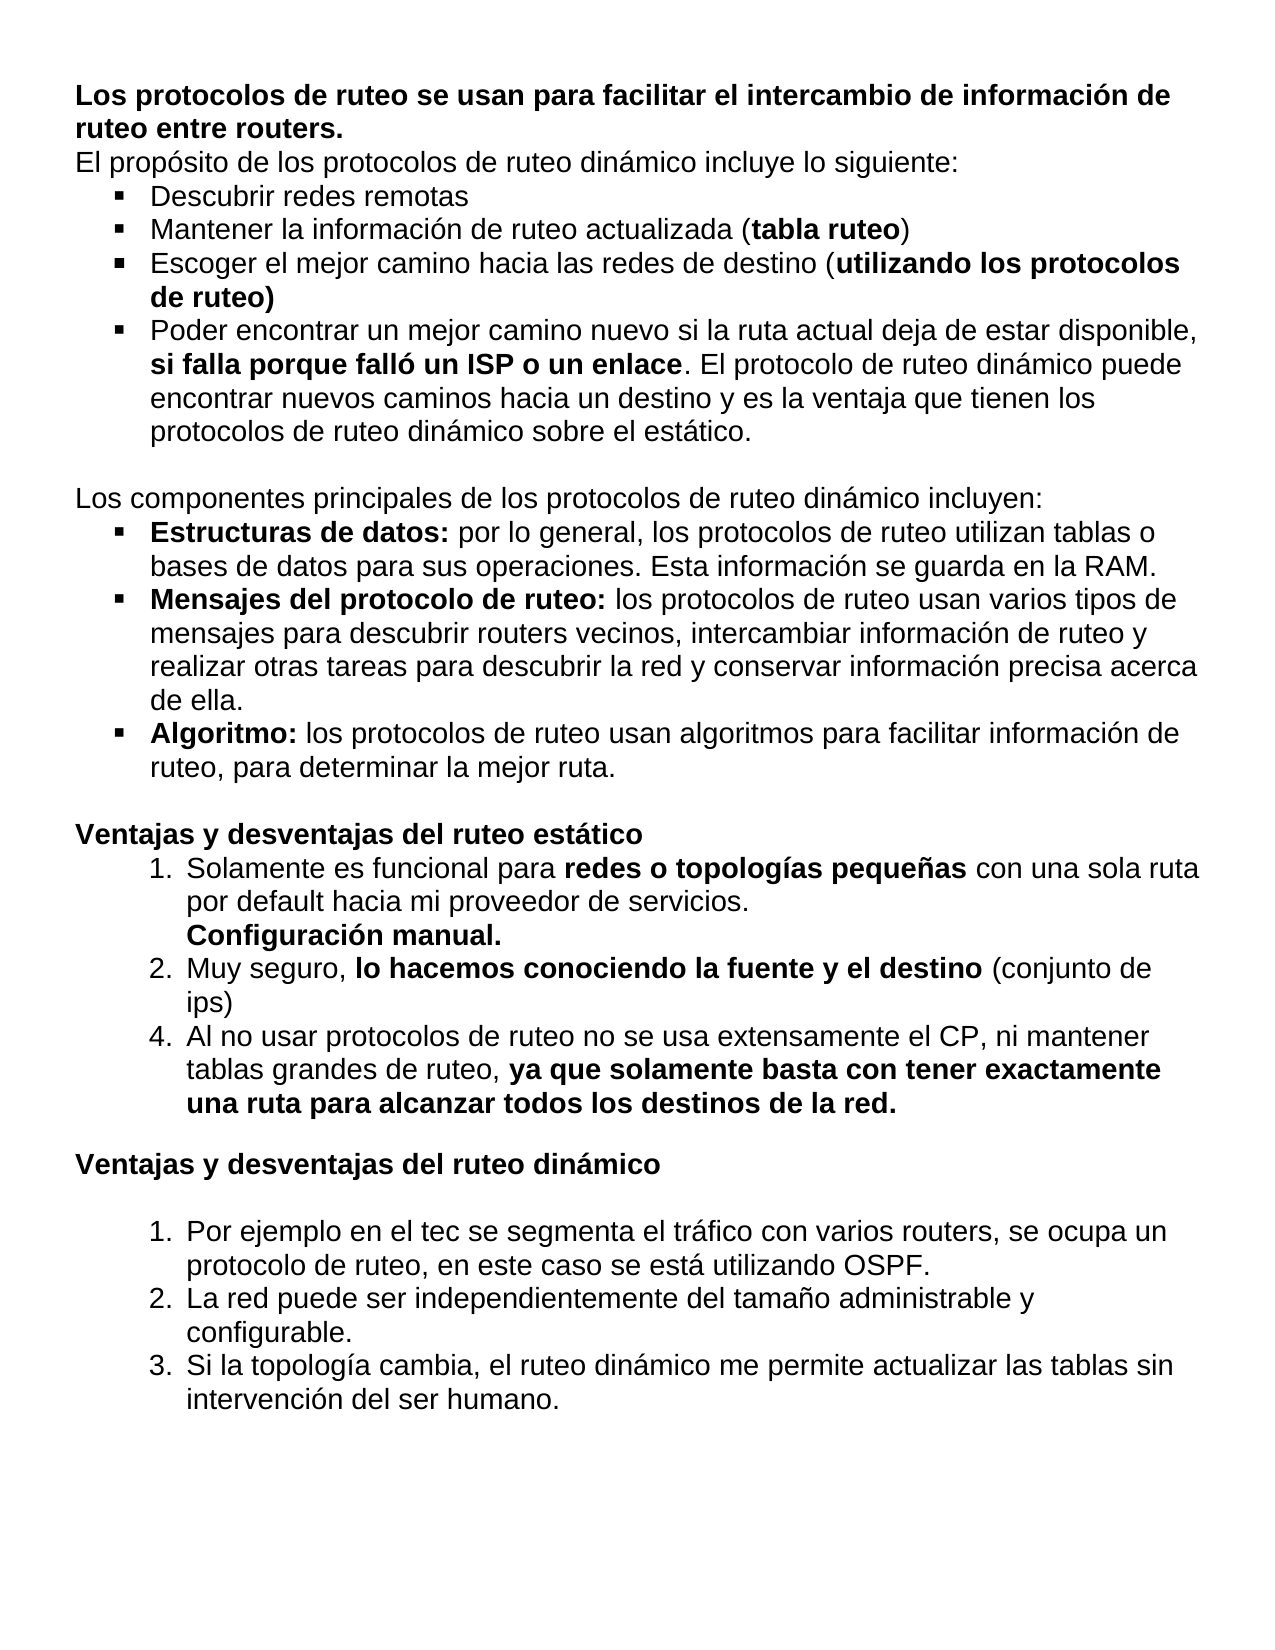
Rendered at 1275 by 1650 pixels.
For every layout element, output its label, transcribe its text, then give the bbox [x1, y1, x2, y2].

text Ventajas y desventajas del ruteo dinámico [75, 1147, 1200, 1181]
list Estructuras de datos: por lo general, los protocolos de ruteo utilizan tablas o bases de datos para sus operaciones. Esta información se guarda en la RAM. [112, 515, 1200, 582]
list Escoger el mejor camino hacia las redes de destino (utilizando los protocolos de ruteo) [112, 246, 1200, 313]
list Poder encontrar un mejor camino nuevo si la ruta actual deja de estar disponible, si falla porque falló un ISP o un enlace. El protocolo de ruteo dinámico puede encontrar nuevos caminos hacia un destino y es la ventaja que tienen los protocolos de ruteo dinámico sobre el estático. [112, 313, 1200, 448]
text Los componentes principales de los protocolos de ruteo dinámico incluyen: [75, 481, 1200, 515]
text Los protocolos de ruteo se usan para facilitar el intercambio de información de ruteo entre routers. [75, 78, 1200, 145]
list Por ejemplo en el tec se segmenta el tráfico con varios routers, se ocupa un protocolo de ruteo, en este caso se está utilizando OSPF. [149, 1214, 1200, 1281]
text Configuración manual. [186, 918, 1200, 951]
list Muy seguro, lo hacemos conociendo la fuente y el destino (conjunto de ips) [149, 951, 1200, 1018]
list Mensajes del protocolo de ruteo: los protocolos de ruteo usan varios tipos de mensajes para descubrir routers vecinos, intercambiar información de ruteo y realizar otras tareas para descubrir la red y conservar información precisa acerca de ella. [112, 582, 1200, 716]
list La red puede ser independientemente del tamaño administrable y configurable. [149, 1281, 1200, 1348]
list Si la topología cambia, el ruteo dinámico me permite actualizar las tablas sin intervención del ser humano. [149, 1348, 1200, 1416]
list Al no usar protocolos de ruteo no se usa extensamente el CP, ni mantener tablas grandes de ruteo, ya que solamente basta con tener exactamente una ruta para alcanzar todos los destinos de la red. [149, 1018, 1200, 1119]
list Mantener la información de ruteo actualizada (tabla ruteo) [112, 212, 1200, 246]
list Descubrir redes remotas [112, 178, 1200, 212]
list Solamente es funcional para redes o topologías pequeñas con una sola ruta por default hacia mi proveedor de servicios. [149, 851, 1200, 918]
list Algoritmo: los protocolos de ruteo usan algoritmos para facilitar información de ruteo, para determinar la mejor ruta. [112, 716, 1200, 784]
text El propósito de los protocolos de ruteo dinámico incluye lo siguiente: [75, 145, 1200, 178]
text Ventajas y desventajas del ruteo estático [75, 817, 1200, 851]
